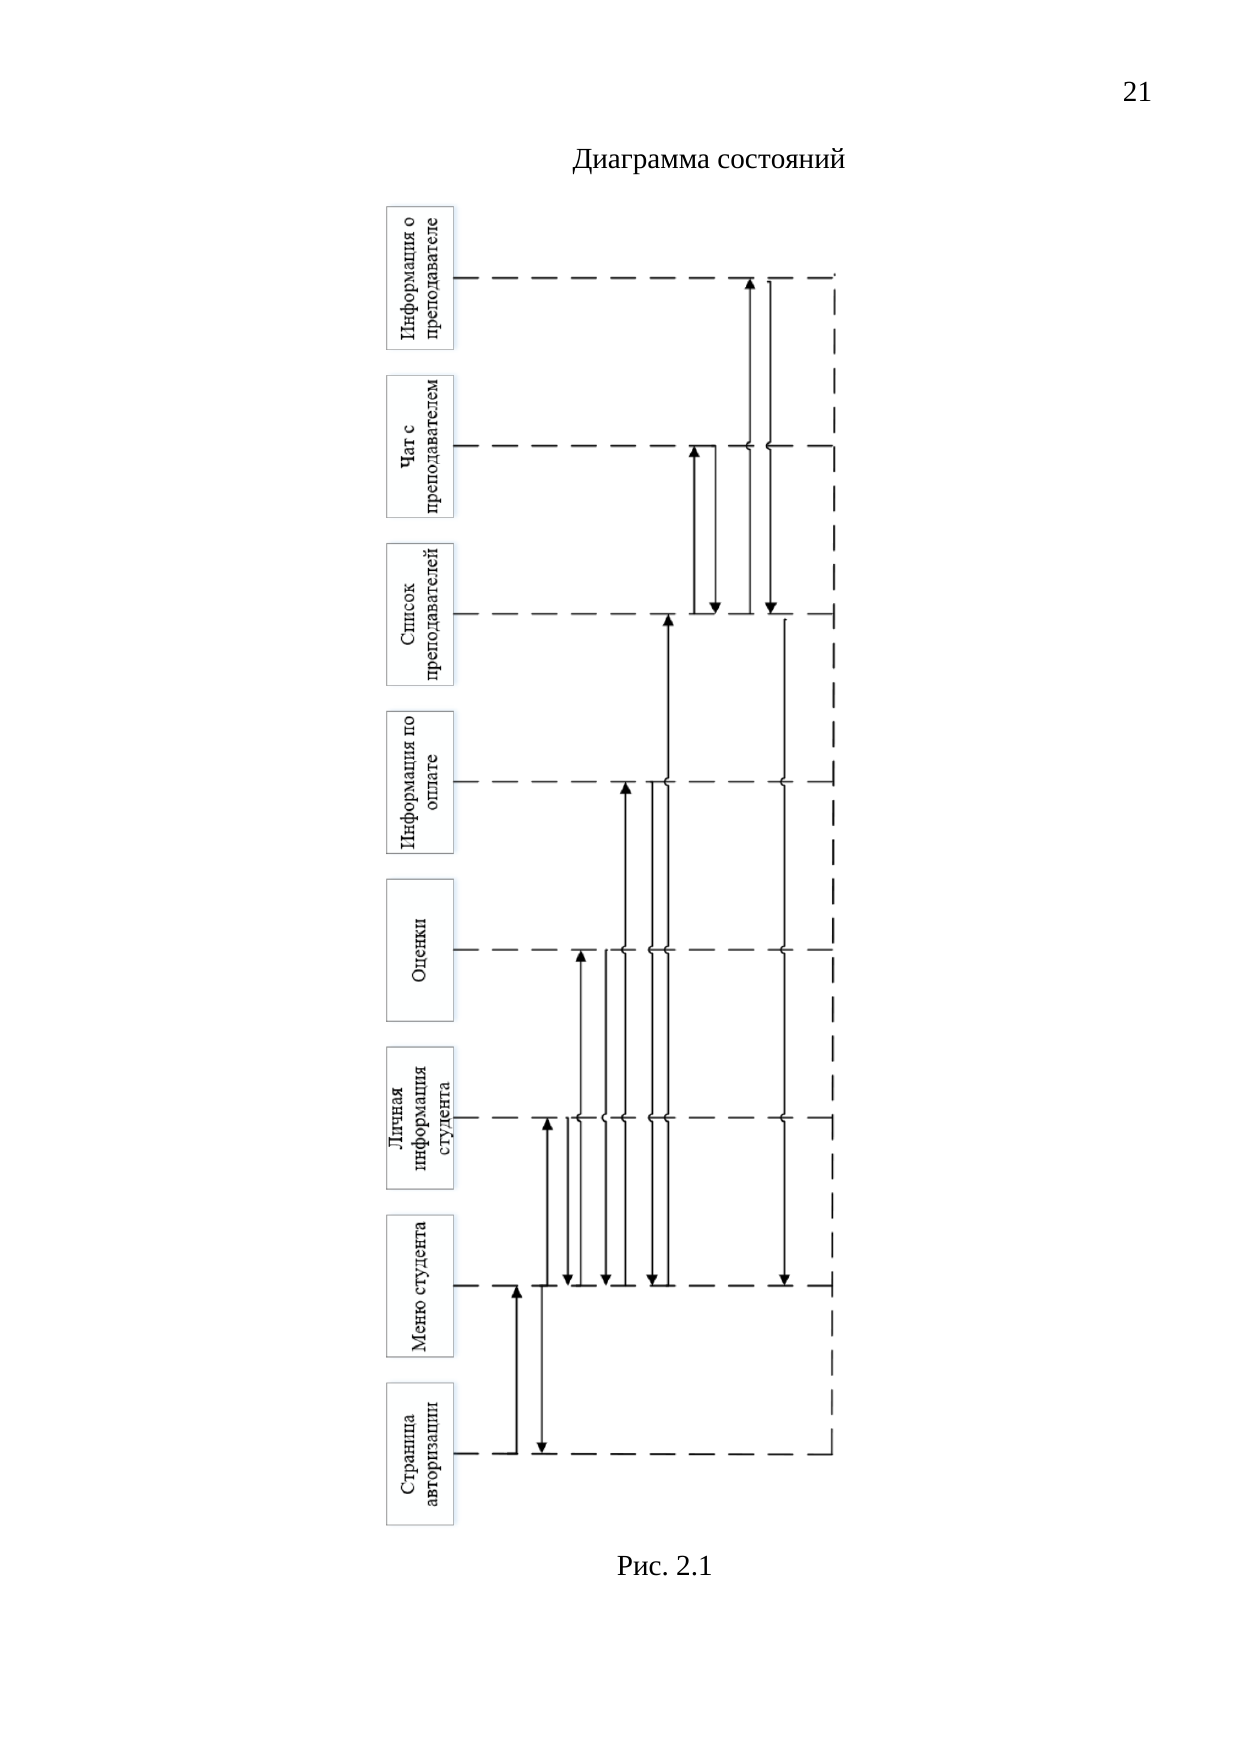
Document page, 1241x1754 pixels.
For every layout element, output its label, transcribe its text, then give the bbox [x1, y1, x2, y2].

text Рис. 2.1 [177, 1548, 1152, 1582]
text Диаграмма состояний [177, 141, 1152, 174]
picture [377, 198, 847, 1531]
